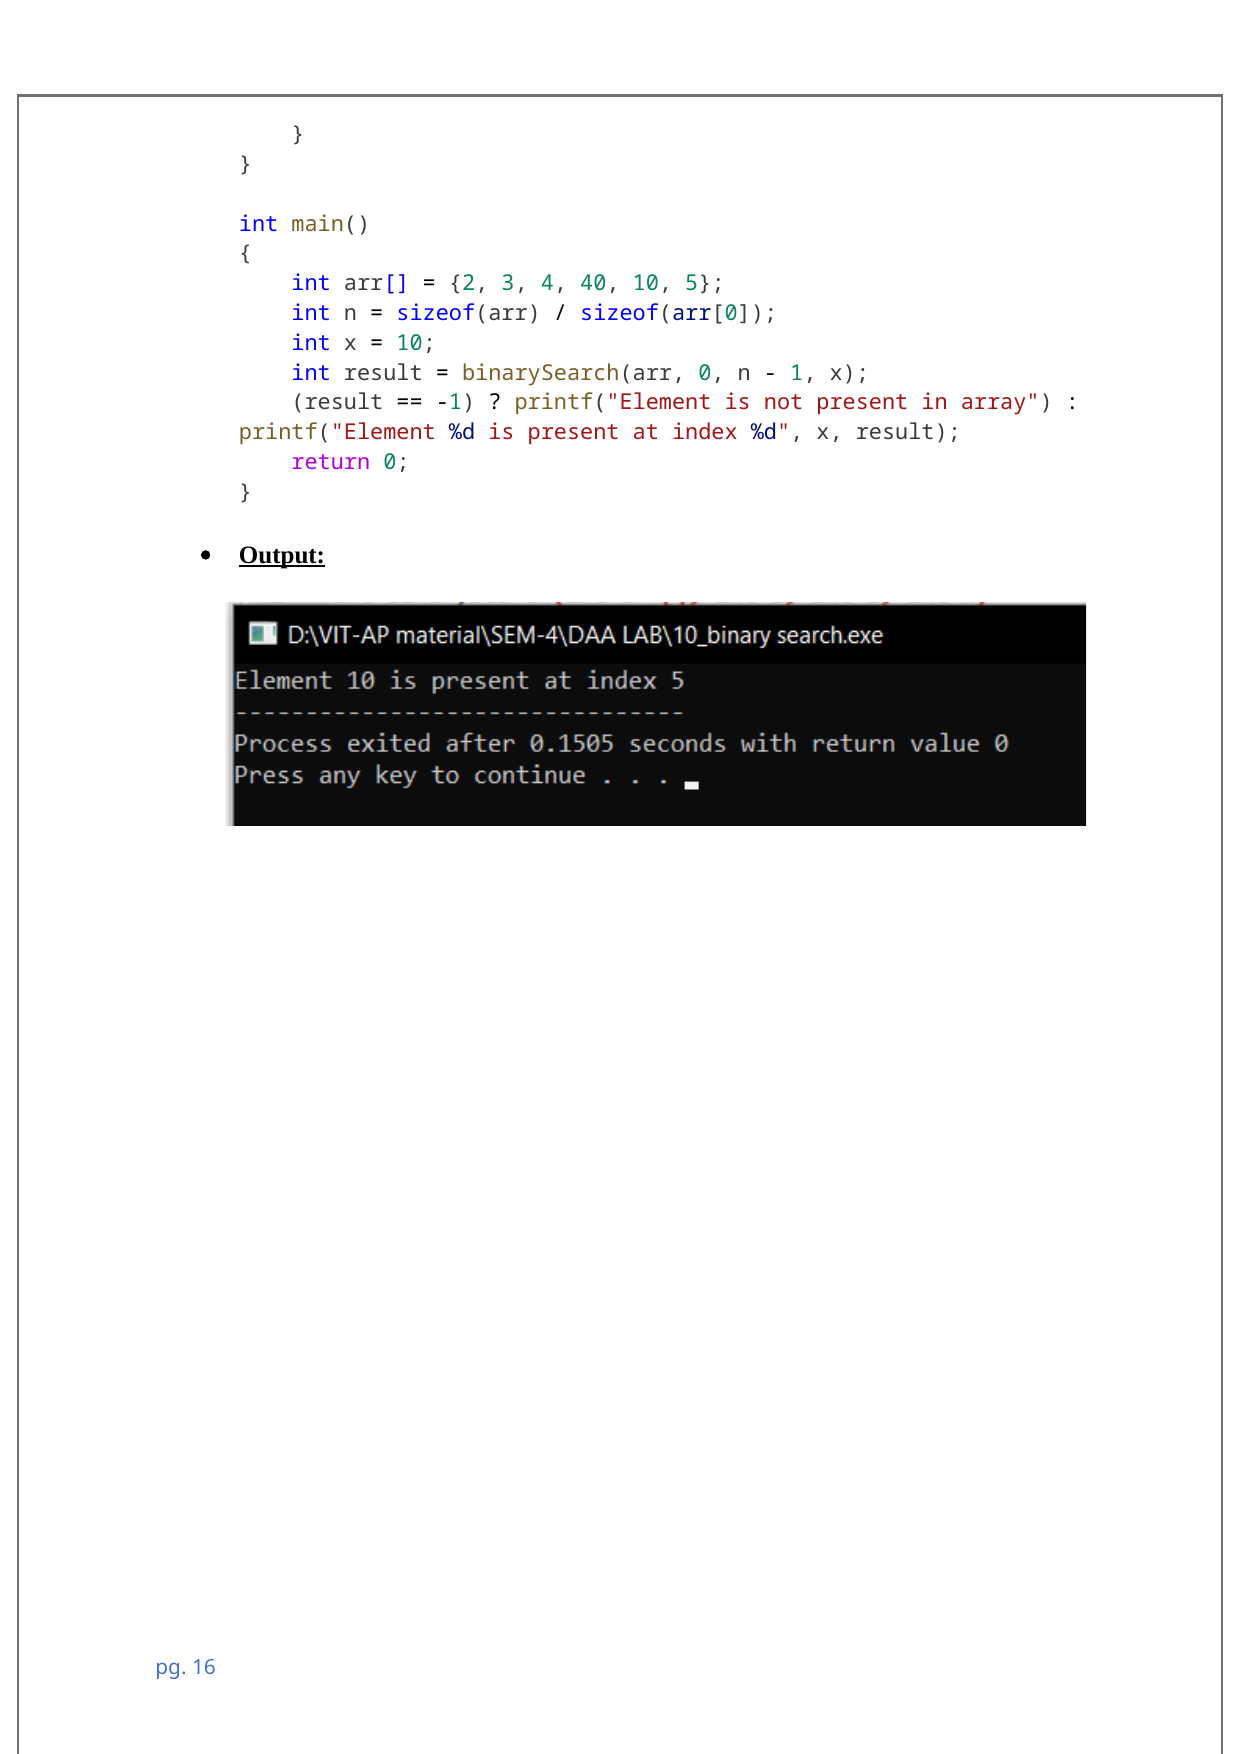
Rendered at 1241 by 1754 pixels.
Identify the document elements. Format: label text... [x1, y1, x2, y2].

text } [239, 476, 1090, 505]
text return 0; [239, 446, 1090, 476]
text (result == -1) ? printf("Element is not present in array") : printf("Element %d is present at index %d", x, result); [239, 386, 1090, 446]
text } [239, 148, 1090, 178]
text int main() [239, 207, 1090, 237]
text int n = sizeof(arr) / sizeof(arr[0]); [239, 297, 1090, 327]
text int result = binarySearch(arr, 0, n - 1, x); [239, 356, 1090, 386]
text } [239, 118, 1090, 148]
text { [239, 237, 1090, 267]
text int arr[] = {2, 3, 4, 40, 10, 5}; [239, 267, 1090, 297]
picture [225, 602, 1087, 826]
text int x = 10; [239, 327, 1090, 356]
list Output: [201, 539, 1090, 569]
